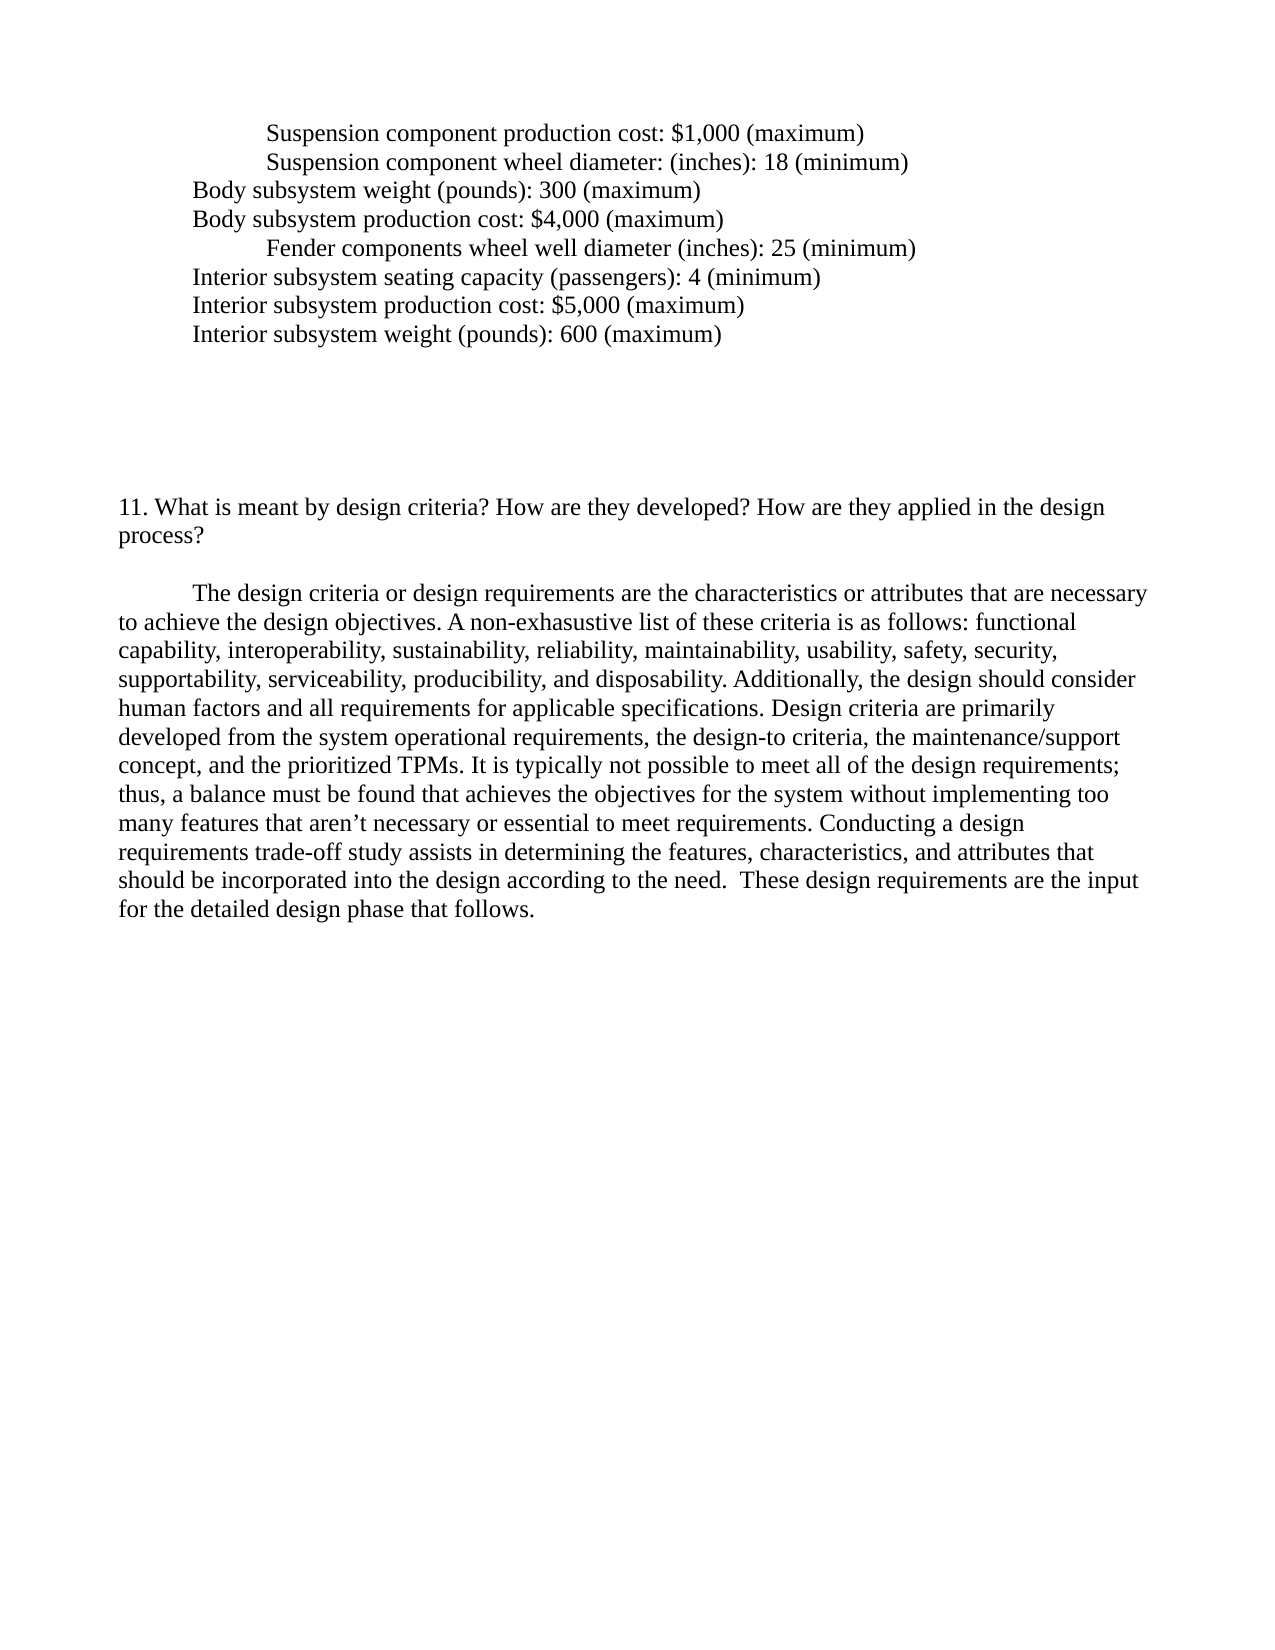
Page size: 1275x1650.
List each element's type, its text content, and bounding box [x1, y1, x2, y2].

text Interior subsystem seating capacity (passengers): 4 (minimum) [118, 262, 1157, 291]
text Interior subsystem production cost: $5,000 (maximum) [118, 291, 1157, 319]
text Suspension component wheel diameter: (inches): 18 (minimum) [118, 147, 1157, 176]
text Suspension component production cost: $1,000 (maximum) [118, 118, 1157, 147]
text Body subsystem weight (pounds): 300 (maximum) [118, 176, 1157, 204]
text 11. What is meant by design criteria? How are they developed? How are they applied in the design process? [118, 492, 1157, 549]
text The design criteria or design requirements are the characteristics or attributes that are necessary to achieve the design objectives. A non-exhasustive list of these criteria is as follows: functional capability, interoperability, sustainability, reliability, maintainability, usability, safety, security, supportability, serviceability, producibility, and disposability. Additionally, the design should consider human factors and all requirements for applicable specifications. Design criteria are primarily developed from the system operational requirements, the design-to criteria, the maintenance/support concept, and the prioritized TPMs. It is typically not possible to meet all of the design requirements; thus, a balance must be found that achieves the objectives for the system without implementing too many features that aren’t necessary or essential to meet requirements. Conducting a design requirements trade-off study assists in determining the features, characteristics, and attributes that should be incorporated into the design according to the need. These design requirements are the input for the detailed design phase that follows. [118, 578, 1157, 923]
text Body subsystem production cost: $4,000 (maximum) [118, 204, 1157, 233]
text Interior subsystem weight (pounds): 600 (maximum) [118, 319, 1157, 348]
text Fender components wheel well diameter (inches): 25 (minimum) [118, 233, 1157, 262]
